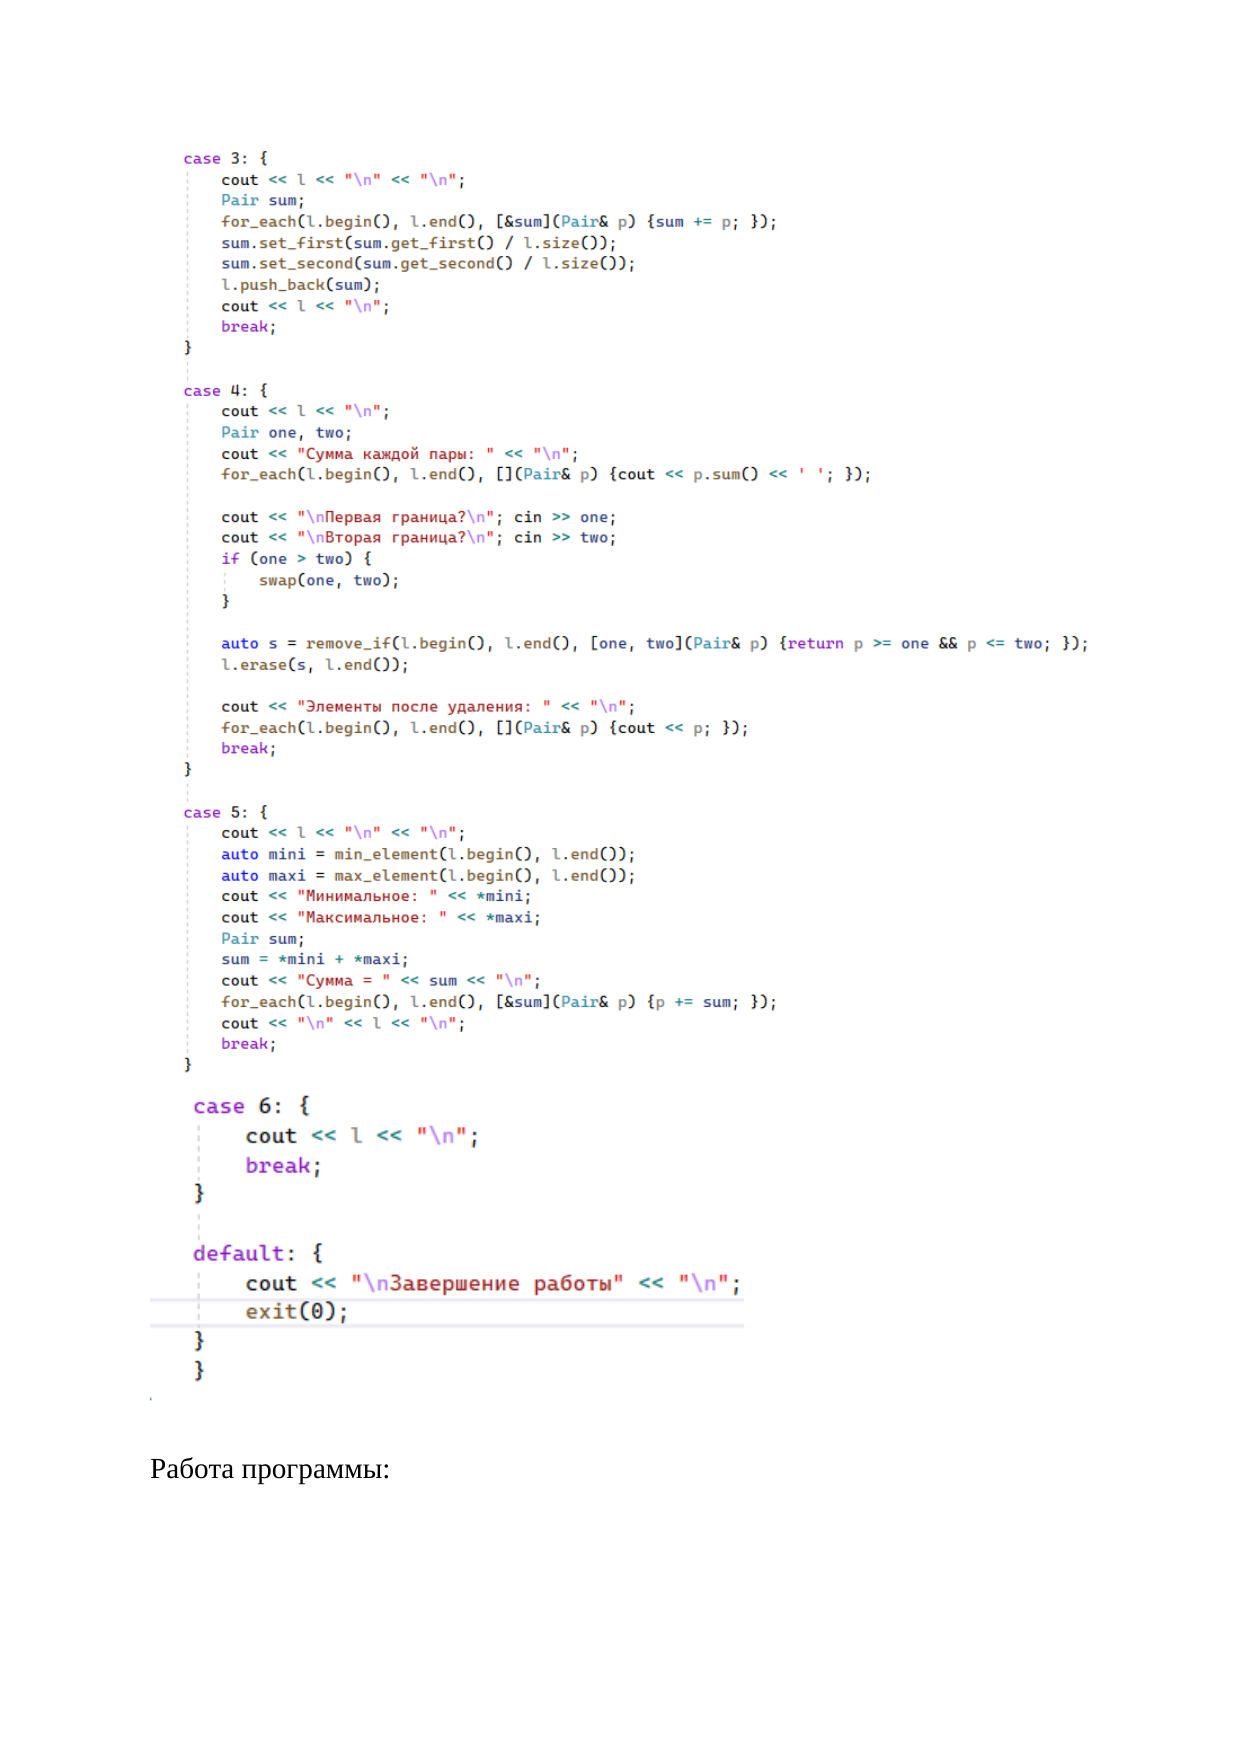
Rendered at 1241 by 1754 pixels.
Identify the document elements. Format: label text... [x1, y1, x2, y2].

text Работа программы: [150, 1451, 1090, 1485]
picture [150, 150, 1091, 1077]
picture [150, 1093, 744, 1435]
